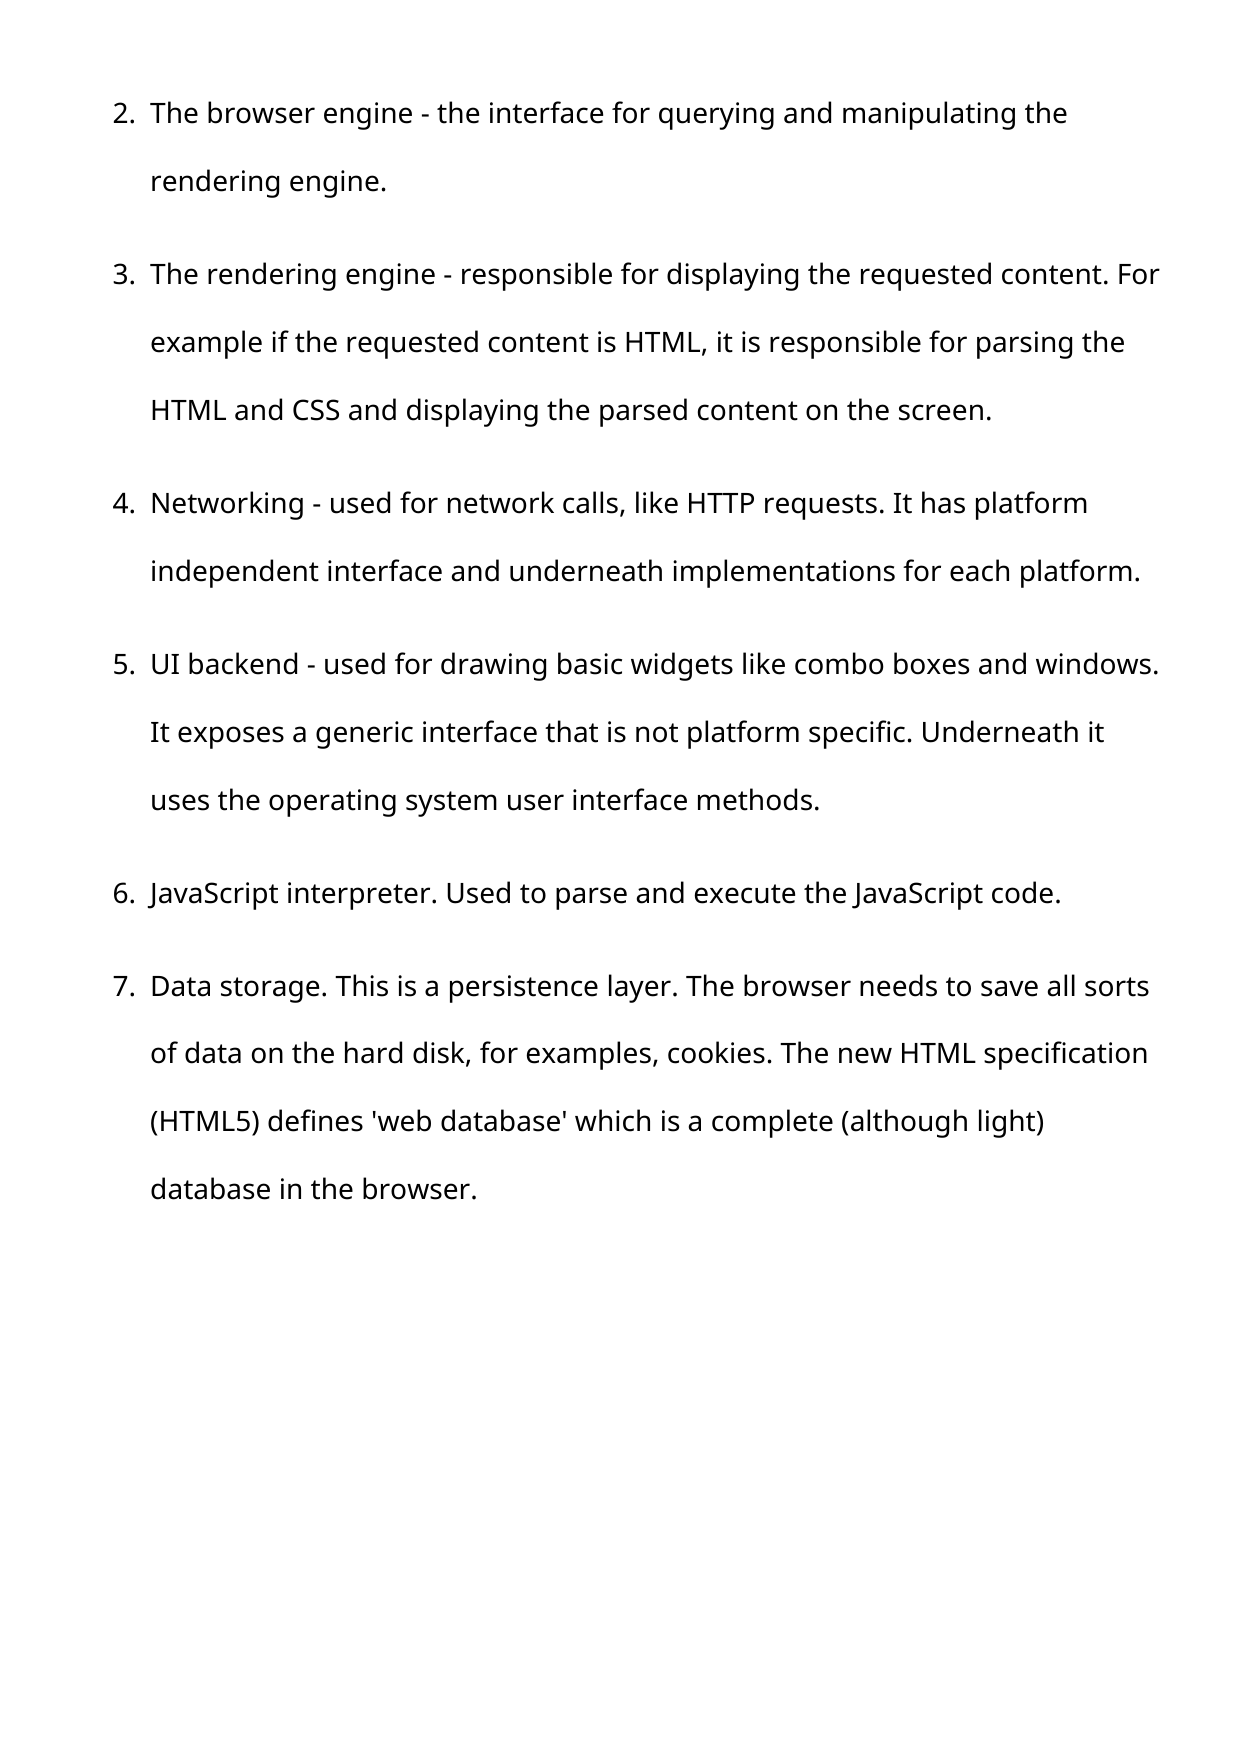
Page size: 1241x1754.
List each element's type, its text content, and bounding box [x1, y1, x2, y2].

list JavaScript interpreter. Used to parse and execute the JavaScript code. [112, 858, 1165, 926]
list UI backend - used for drawing basic widgets like combo boxes and windows. It exposes a generic interface that is not platform specific. Underneath it uses the operating system user interface methods. [112, 629, 1165, 833]
list Data storage. This is a persistence layer. The browser needs to save all sorts of data on the hard disk, for examples, cookies. The new HTML specification (HTML5) defines 'web database' which is a complete (although light) database in the browser. [112, 951, 1165, 1223]
list The rendering engine - responsible for displaying the requested content. For example if the requested content is HTML, it is responsible for parsing the HTML and CSS and displaying the parsed content on the screen. [112, 240, 1165, 443]
list Networking - used for network calls, like HTTP requests. It has platform independent interface and underneath implementations for each platform. [112, 468, 1165, 604]
list The browser engine - the interface for querying and manipulating the rendering engine. [112, 79, 1165, 215]
